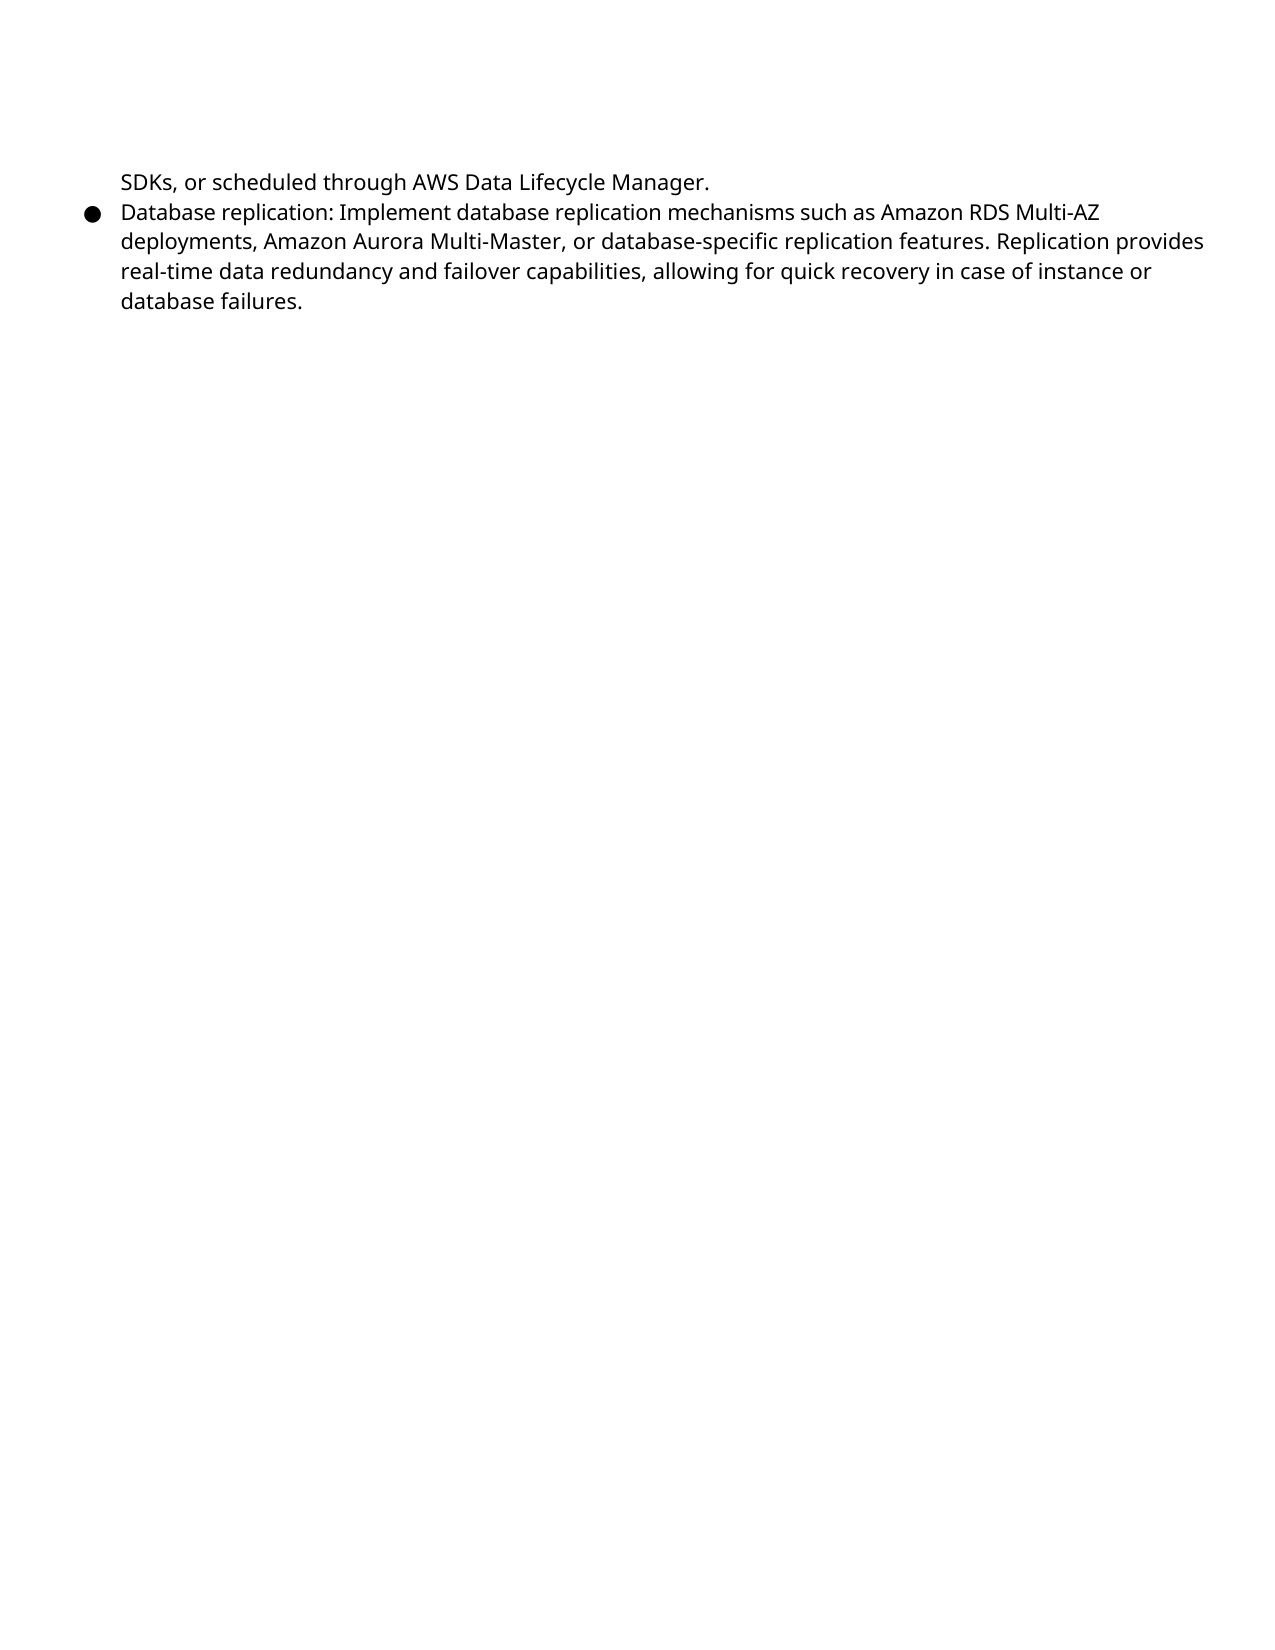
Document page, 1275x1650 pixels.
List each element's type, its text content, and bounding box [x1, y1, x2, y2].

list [83, 167, 1226, 196]
list Database replication: Implement database replication mechanisms such as Amazon RDS Multi-AZ deployments, Amazon Aurora Multi-Master, or database-specific replication features. Replication provides real-time data redundancy and failover capabilities, allowing for quick recovery in case of instance or database failures. [83, 196, 1205, 316]
